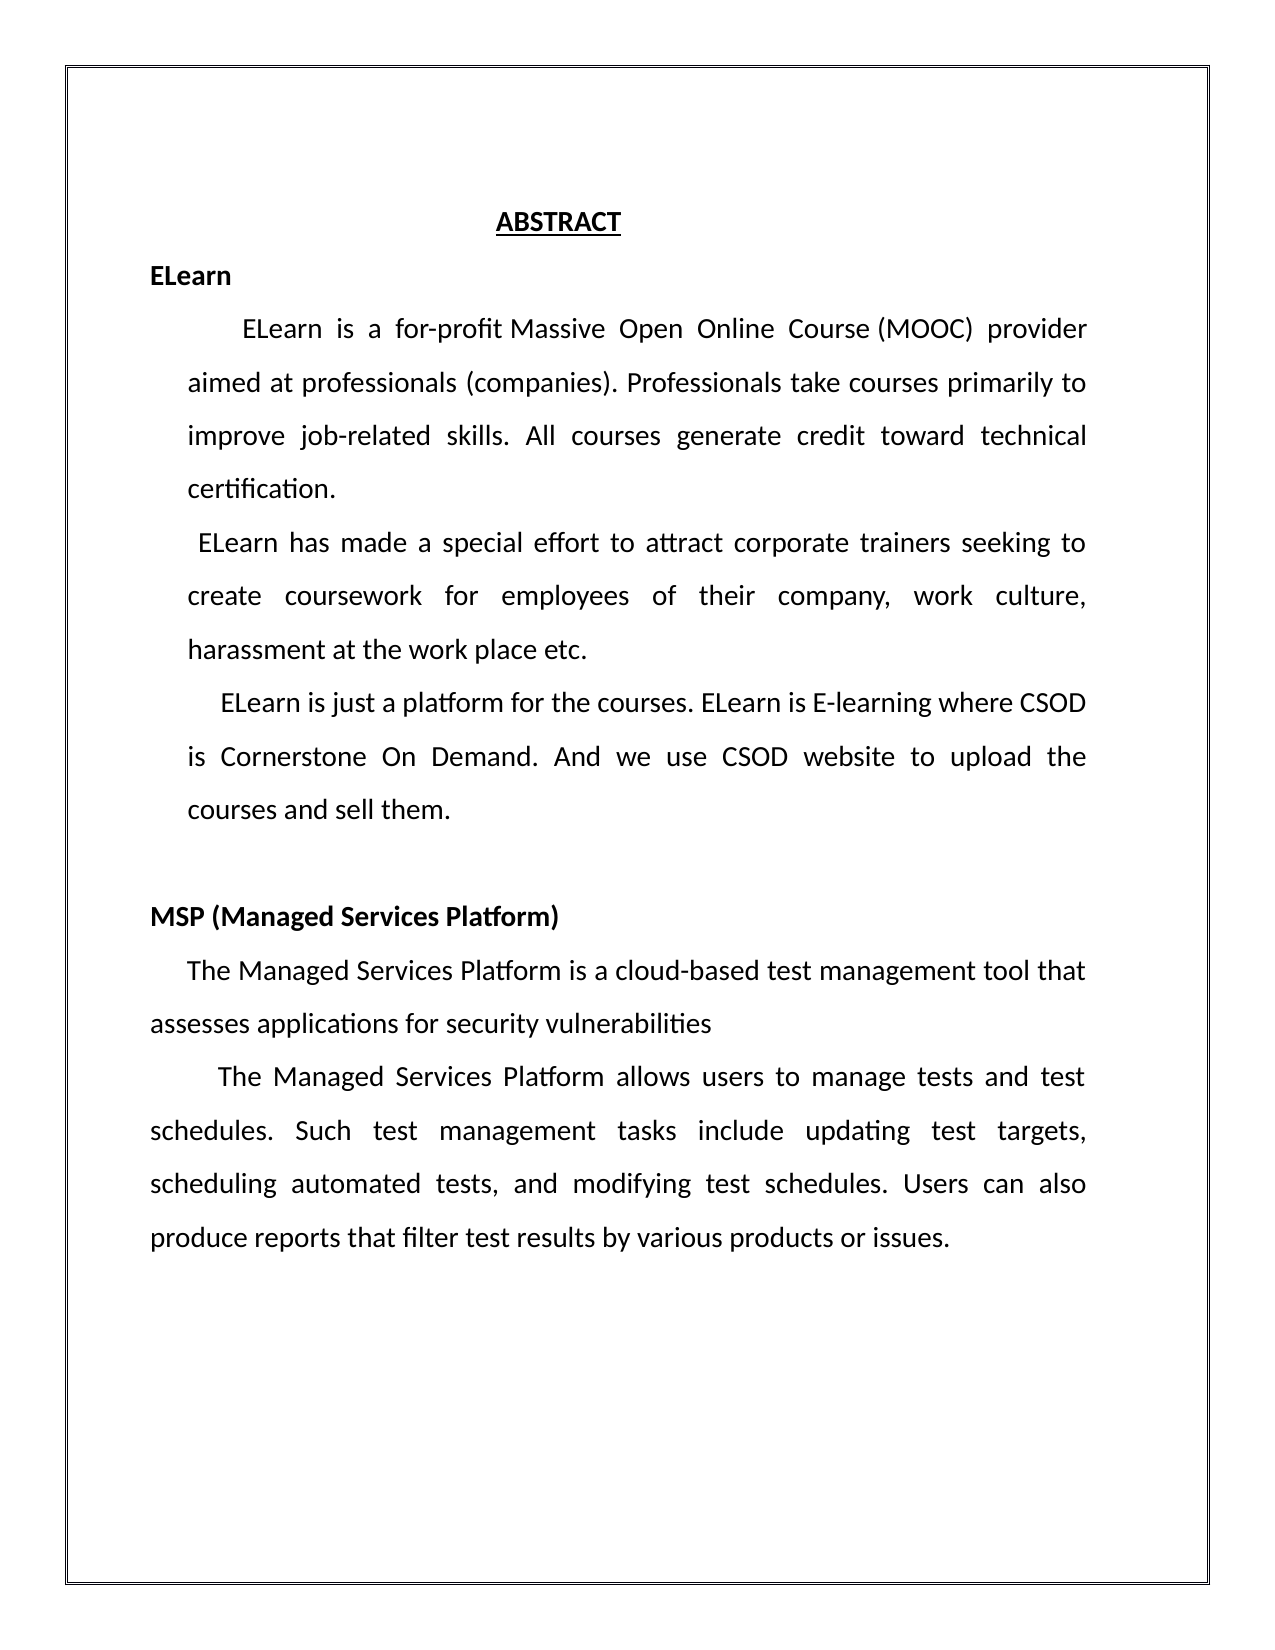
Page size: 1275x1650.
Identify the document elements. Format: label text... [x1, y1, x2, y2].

text ABSTRACT [150, 203, 1087, 239]
text The Managed Services Platform is a cloud-based test management tool that assesses applications for security vulnerabilities [150, 952, 1087, 1041]
text The Managed Services Platform allows users to manage tests and test schedules. Such test management tasks include updating test targets, scheduling automated tests, and modifying test schedules. Users can also produce reports that filter test results by various products or issues. [150, 1058, 1087, 1254]
text ELearn [150, 257, 1087, 292]
text MSP (Managed Services Platform) [150, 898, 1087, 934]
text ELearn has made a special effort to attract corporate trainers seeking to create coursework for employees of their company, work culture, harassment at the work place etc. [187, 524, 1087, 667]
text ELearn is just a platform for the courses. ELearn is E-learning where CSOD is Cornerstone On Demand. And we use CSOD website to upload the courses and sell them. [187, 684, 1087, 827]
text ELearn is a for-profit Massive Open Online Course (MOOC) provider aimed at professionals (companies). Professionals take courses primarily to improve job-related skills. All courses generate credit toward technical certification. [187, 310, 1087, 506]
